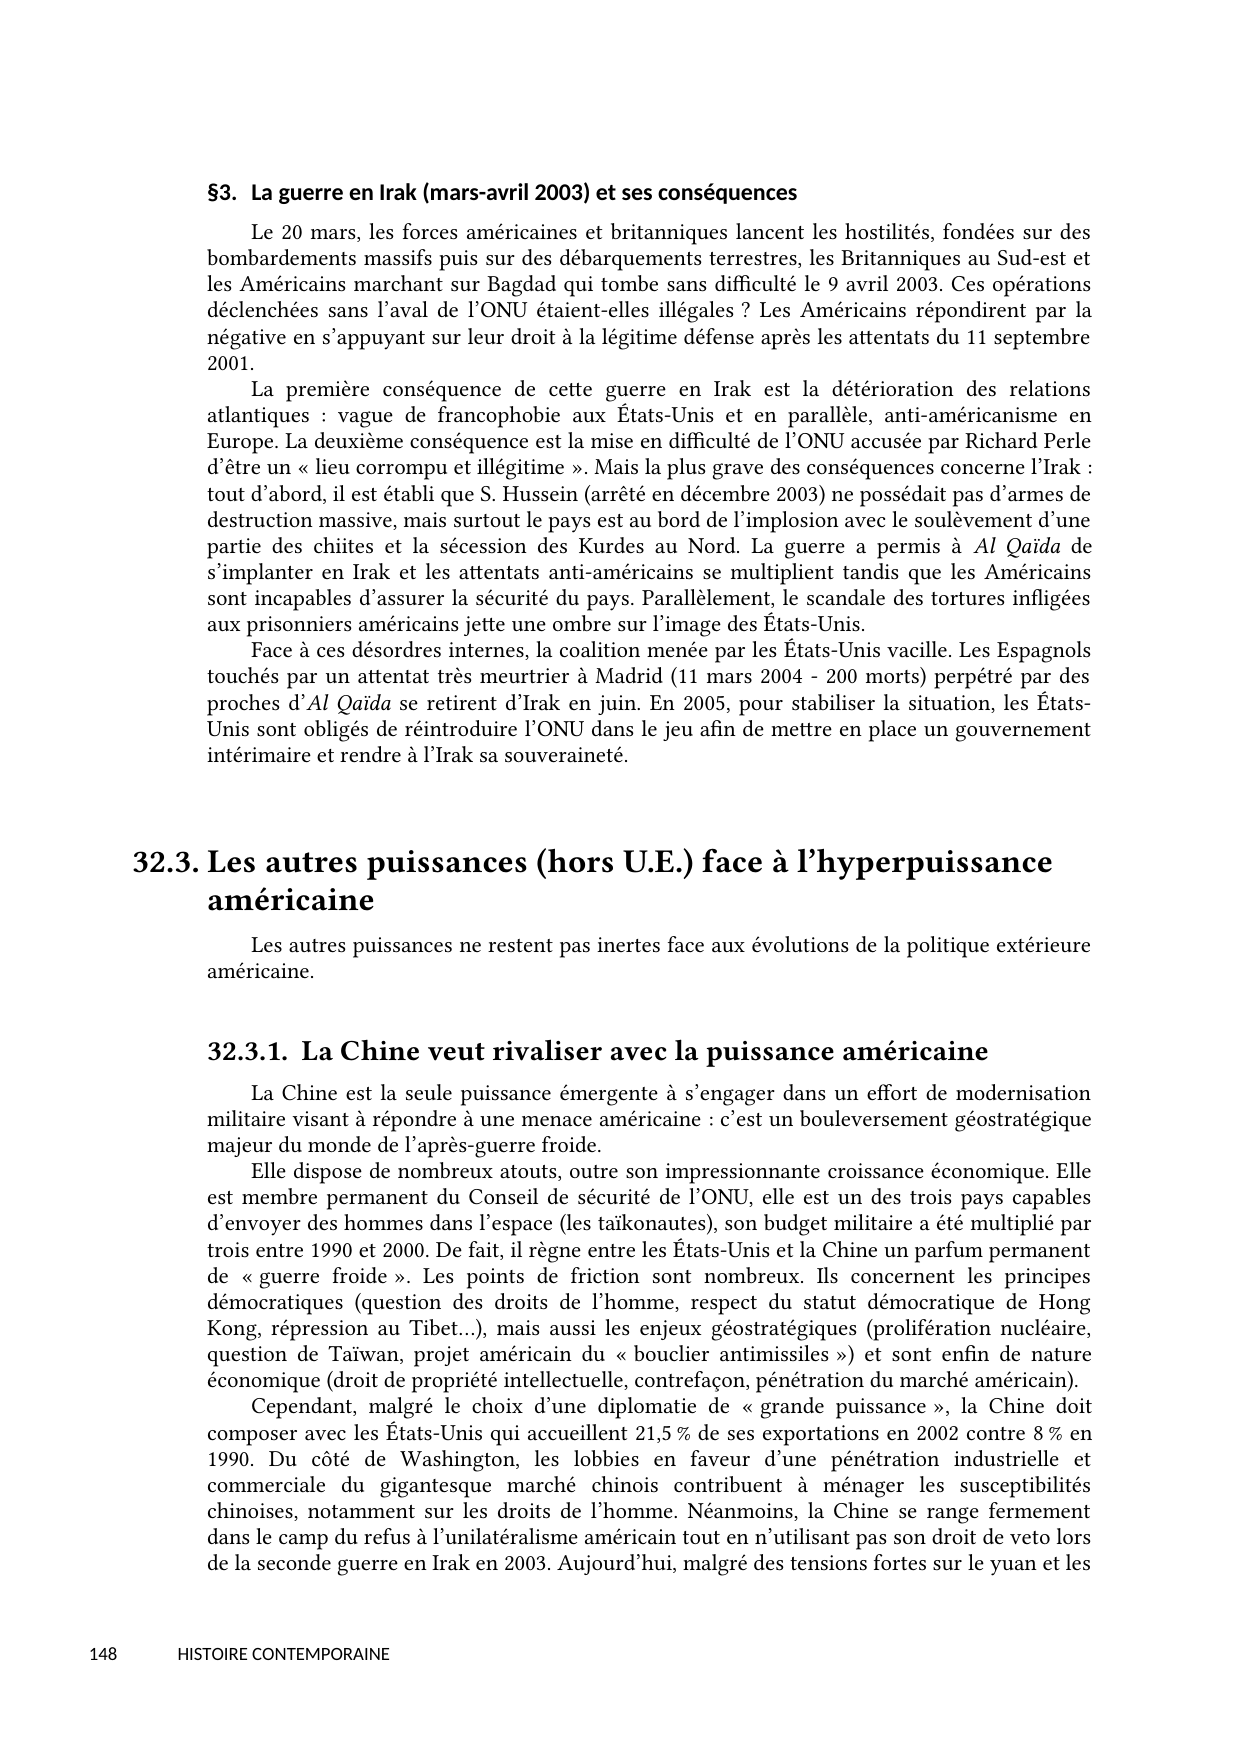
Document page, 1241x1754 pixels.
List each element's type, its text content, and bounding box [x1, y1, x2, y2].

text La Chine est la seule puissance émergente à s’engager dans un effort de modernisation militaire visant à répondre à une menace américaine : c’est un bouleversement géostratégique majeur du monde de l’après-guerre froide. [207, 1079, 1092, 1158]
text Les autres puissances ne restent pas inertes face aux évolutions de la politique extérieure américaine. [207, 932, 1092, 984]
subtitle Les autres puissances (hors U.E.) face à l’hyperpuissance américaine [132, 843, 1092, 919]
text Elle dispose de nombreux atouts, outre son impressionnante croissance économique. Elle est membre permanent du Conseil de sécurité de l’ONU, elle est un des trois pays capables d’envoyer des hommes dans l’espace (les taïkonautes), son budget militaire a été multiplié par trois entre 1990 et 2000. De fait, il règne entre les États-Unis et la Chine un parfum permanent de « guerre froide ». Les points de friction sont nombreux. Ils concernent les principes démocratiques (question des droits de l’homme, respect du statut démocratique de Hong Kong, répression au Tibet…), mais aussi les enjeux géostratégiques (prolifération nucléaire, question de Taïwan, projet américain du « bouclier antimissiles ») et sont enfin de nature économique (droit de propriété intellectuelle, contrefaçon, pénétration du marché américain). [207, 1158, 1092, 1393]
text Face à ces désordres internes, la coalition menée par les États-Unis vacille. Les Espagnols touchés par un attentat très meurtrier à Madrid (11 mars 2004 - 200 morts) perpétré par des proches d’Al Qaïda se retirent d’Irak en juin. En 2005, pour stabiliser la situation, les États-Unis sont obligés de réintroduire l’ONU dans le jeu afin de mettre en place un gouvernement intérimaire et rendre à l’Irak sa souveraineté. [207, 637, 1092, 768]
text La première conséquence de cette guerre en Irak est la détérioration des relations atlantiques : vague de francophobie aux États-Unis et en parallèle, anti-américanisme en Europe. La deuxième conséquence est la mise en difficulté de l’ONU accusée par Richard Perle d’être un « lieu corrompu et illégitime ». Mais la plus grave des conséquences concerne l’Irak : tout d’abord, il est établi que S. Hussein (arrêté en décembre 2003) ne possédait pas d’armes de destruction massive, mais surtout le pays est au bord de l’implosion avec le soulèvement d’une partie des chiites et la sécession des Kurdes au Nord. La guerre a permis à Al Qaïda de s’implanter en Irak et les attentats anti-américains se multiplient tandis que les Américains sont incapables d’assurer la sécurité du pays. Parallèlement, le scandale des tortures infligées aux prisonniers américains jette une ombre sur l’image des États-Unis. [207, 376, 1092, 637]
subtitle La guerre en Irak (mars-avril 2003) et ses conséquences [207, 177, 1092, 206]
text Le 20 mars, les forces américaines et britanniques lancent les hostilités, fondées sur des bombardements massifs puis sur des débarquements terrestres, les Britanniques au Sud-est et les Américains marchant sur Bagdad qui tombe sans difficulté le 9 avril 2003. Ces opérations déclenchées sans l’aval de l’ONU étaient-elles illégales ? Les Américains répondirent par la négative en s’appuyant sur leur droit à la légitime défense après les attentats du 11 septembre 2001. [207, 219, 1092, 376]
subtitle La Chine veut rivaliser avec la puissance américaine [207, 1034, 1092, 1067]
